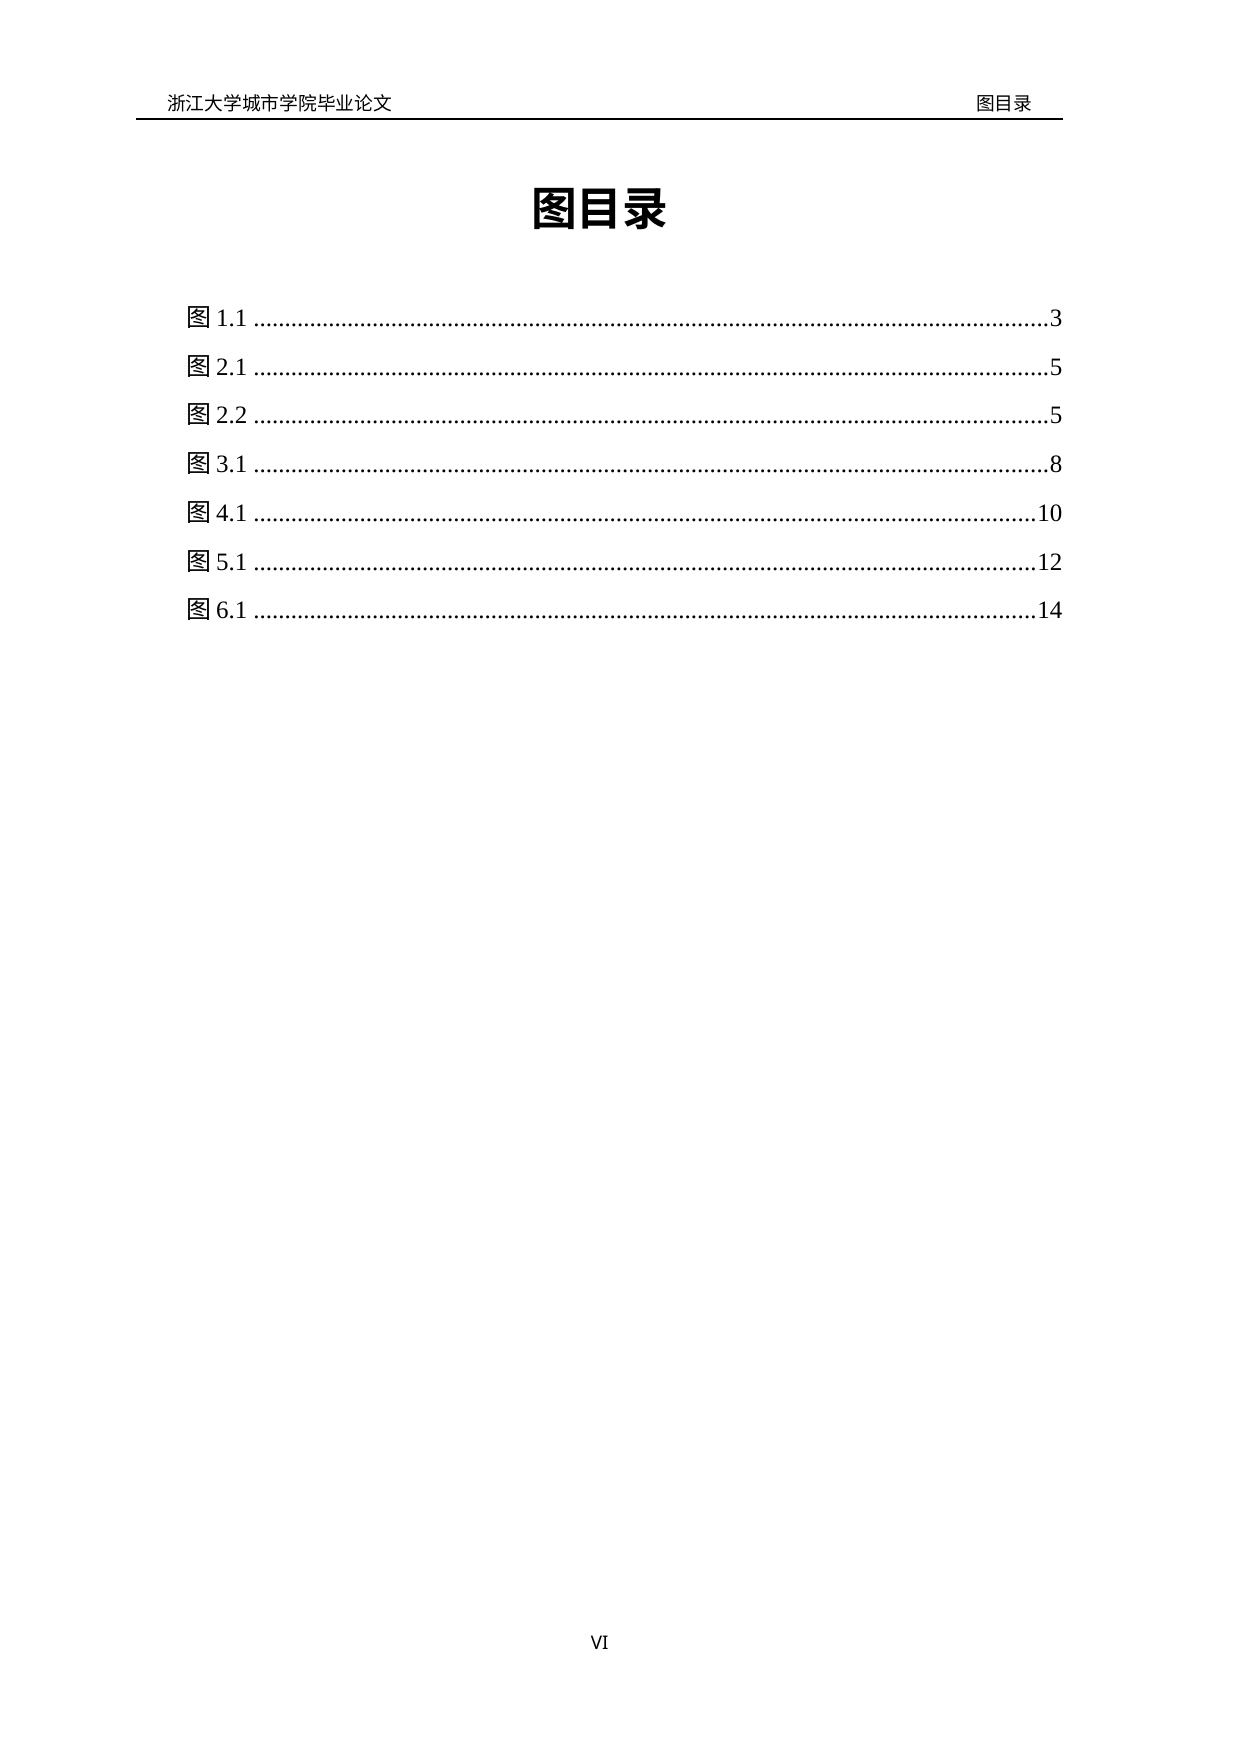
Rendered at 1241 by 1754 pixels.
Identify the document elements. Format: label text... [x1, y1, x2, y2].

text 图6.1 14 [186, 590, 1063, 626]
text 图2.1 5 [186, 346, 1063, 382]
text 图3.1 8 [186, 443, 1063, 480]
text 图目录 [136, 173, 1063, 239]
text 图4.1 10 [186, 492, 1063, 528]
text 图1.1 3 [186, 297, 1063, 333]
text 图5.1 12 [186, 541, 1063, 577]
text 图2.2 5 [186, 395, 1063, 431]
